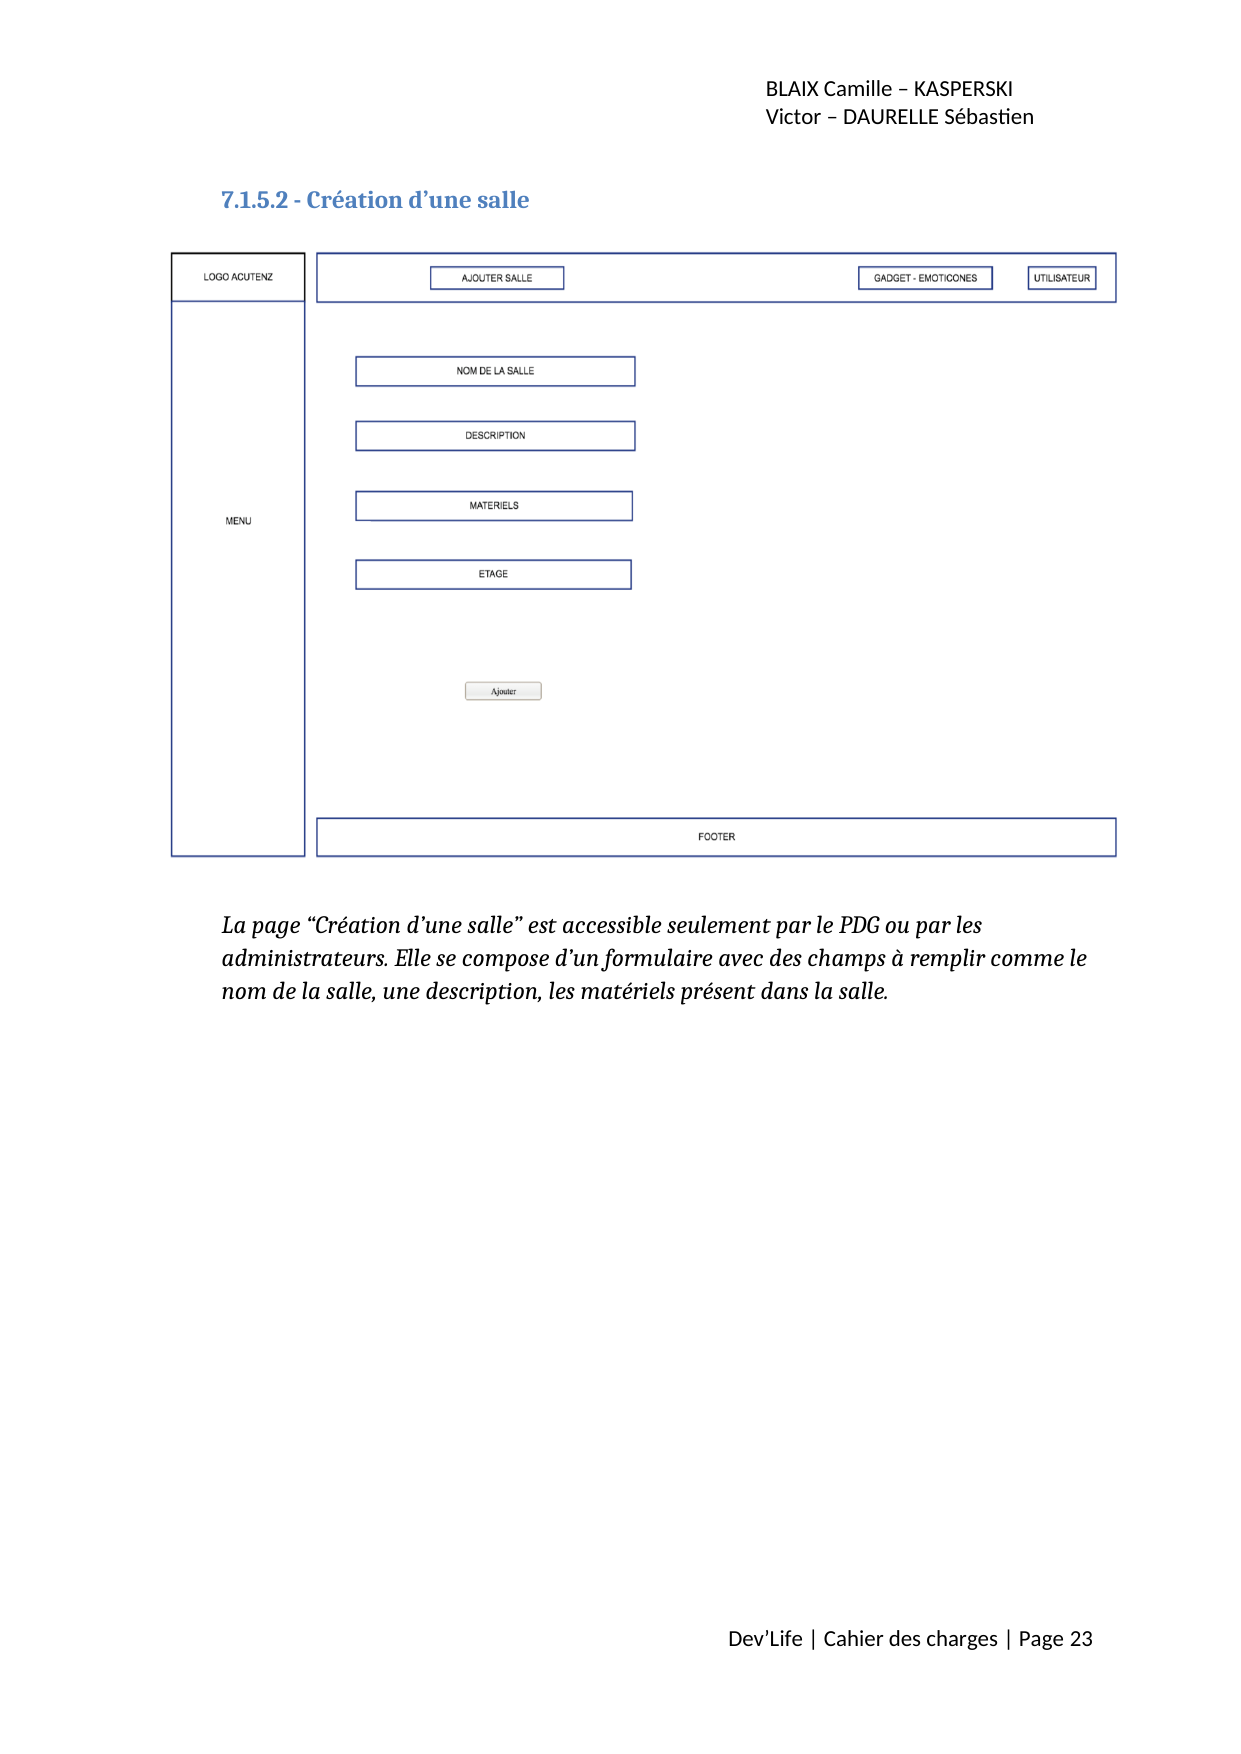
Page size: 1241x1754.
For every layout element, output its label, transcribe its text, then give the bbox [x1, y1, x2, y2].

text La page “Création d’une salle” est accessible seulement par le PDG ou par les administrateurs. Elle se compose d’un formulaire avec des champs à remplir comme le nom de la salle, une description, les matériels présent dans la salle. [221, 911, 1093, 1006]
text 7.1.5.2 - Création d’une salle [221, 186, 1093, 214]
picture [147, 239, 1137, 886]
